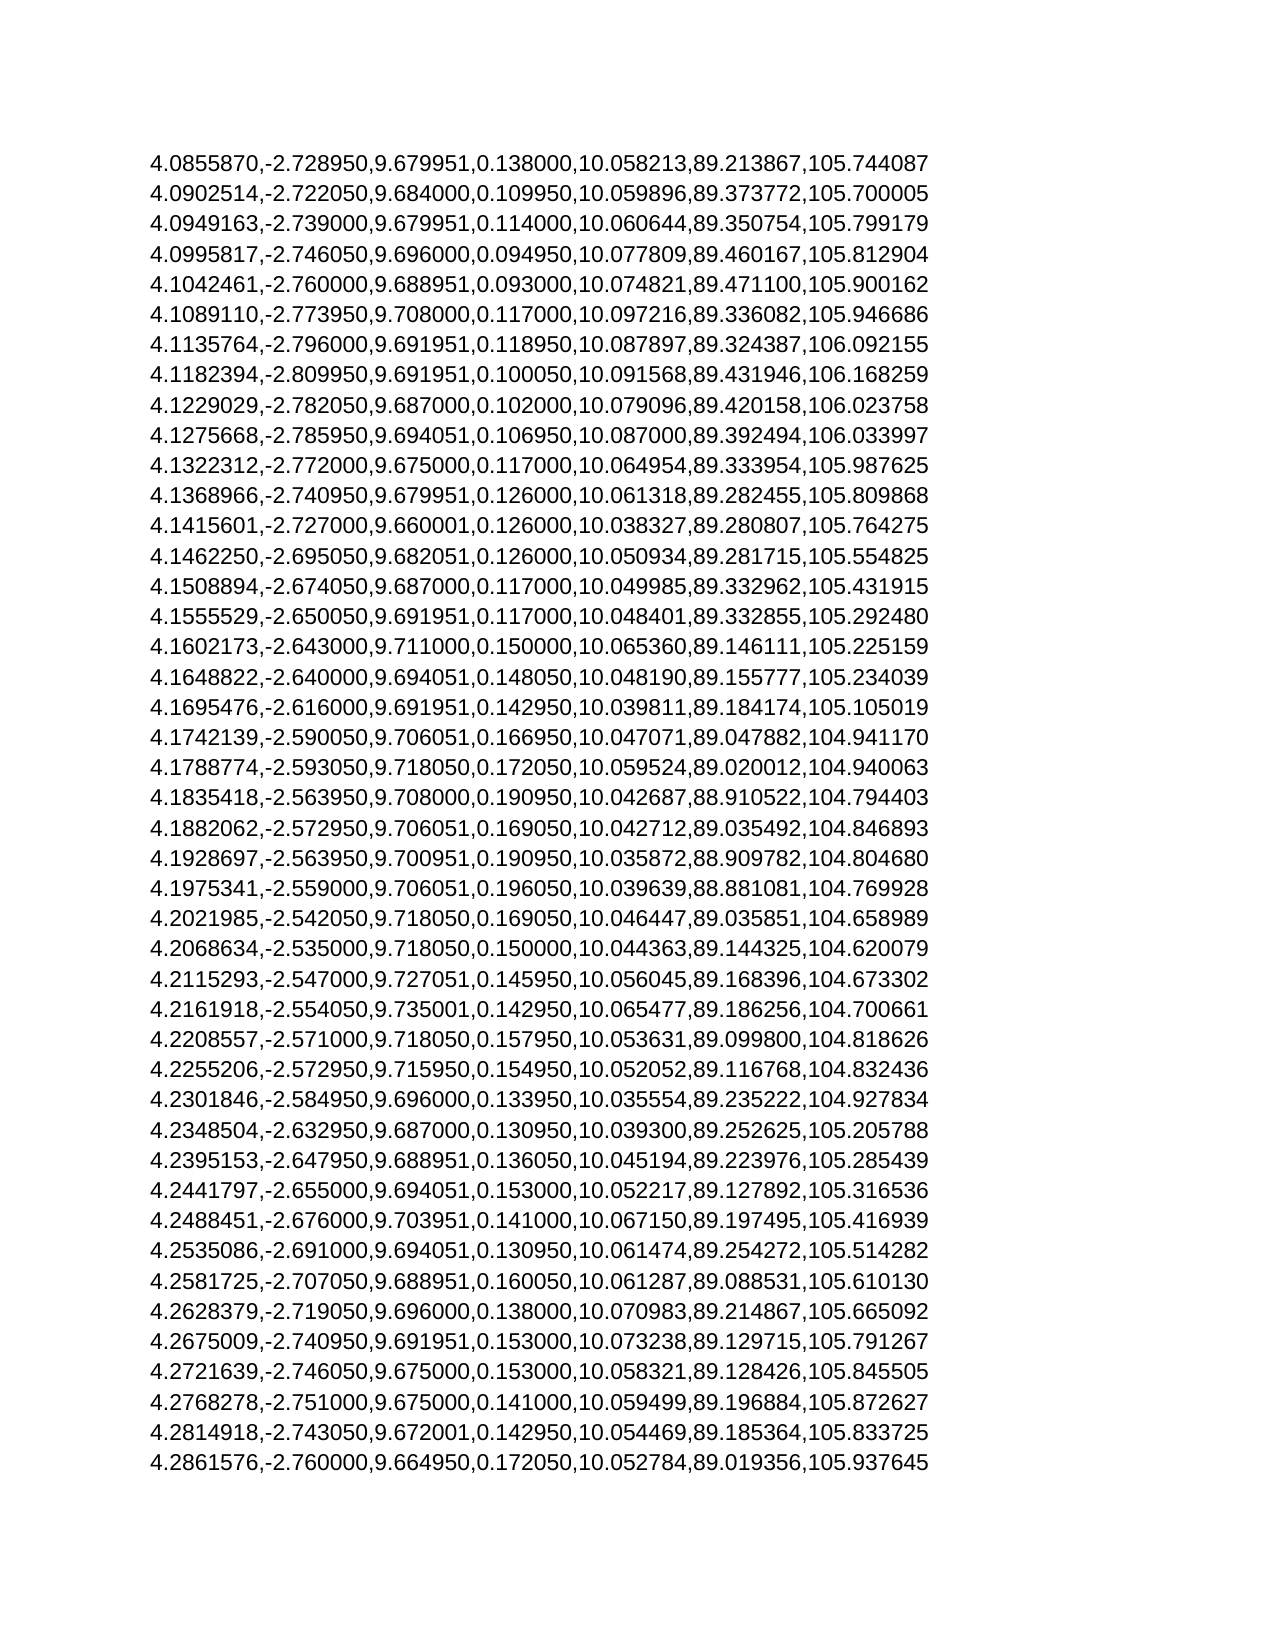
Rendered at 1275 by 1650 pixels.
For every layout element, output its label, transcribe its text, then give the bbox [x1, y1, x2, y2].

text 4.2768278,-2.751000,9.675000,0.141000,10.059499,89.196884,105.872627 [150, 1388, 1125, 1415]
text 4.2675009,-2.740950,9.691951,0.153000,10.073238,89.129715,105.791267 [150, 1328, 1125, 1354]
text 4.2441797,-2.655000,9.694051,0.153000,10.052217,89.127892,105.316536 [150, 1177, 1125, 1203]
text 4.1882062,-2.572950,9.706051,0.169050,10.042712,89.035492,104.846893 [150, 814, 1125, 841]
text 4.1135764,-2.796000,9.691951,0.118950,10.087897,89.324387,106.092155 [150, 331, 1125, 358]
text 4.2628379,-2.719050,9.696000,0.138000,10.070983,89.214867,105.665092 [150, 1298, 1125, 1324]
text 4.1742139,-2.590050,9.706051,0.166950,10.047071,89.047882,104.941170 [150, 724, 1125, 750]
text 4.2535086,-2.691000,9.694051,0.130950,10.061474,89.254272,105.514282 [150, 1237, 1125, 1264]
text 4.1695476,-2.616000,9.691951,0.142950,10.039811,89.184174,105.105019 [150, 694, 1125, 720]
text 4.1555529,-2.650050,9.691951,0.117000,10.048401,89.332855,105.292480 [150, 603, 1125, 629]
text 4.1975341,-2.559000,9.706051,0.196050,10.039639,88.881081,104.769928 [150, 875, 1125, 901]
text 4.1042461,-2.760000,9.688951,0.093000,10.074821,89.471100,105.900162 [150, 271, 1125, 297]
text 4.2115293,-2.547000,9.727051,0.145950,10.056045,89.168396,104.673302 [150, 966, 1125, 992]
text 4.2068634,-2.535000,9.718050,0.150000,10.044363,89.144325,104.620079 [150, 935, 1125, 962]
text 4.1648822,-2.640000,9.694051,0.148050,10.048190,89.155777,105.234039 [150, 663, 1125, 690]
text 4.1788774,-2.593050,9.718050,0.172050,10.059524,89.020012,104.940063 [150, 754, 1125, 781]
text 4.2301846,-2.584950,9.696000,0.133950,10.035554,89.235222,104.927834 [150, 1086, 1125, 1113]
text 4.1835418,-2.563950,9.708000,0.190950,10.042687,88.910522,104.794403 [150, 784, 1125, 811]
text 4.1462250,-2.695050,9.682051,0.126000,10.050934,89.281715,105.554825 [150, 543, 1125, 569]
text 4.1415601,-2.727000,9.660001,0.126000,10.038327,89.280807,105.764275 [150, 512, 1125, 539]
text 4.1508894,-2.674050,9.687000,0.117000,10.049985,89.332962,105.431915 [150, 573, 1125, 599]
text 4.0995817,-2.746050,9.696000,0.094950,10.077809,89.460167,105.812904 [150, 241, 1125, 267]
text 4.2488451,-2.676000,9.703951,0.141000,10.067150,89.197495,105.416939 [150, 1207, 1125, 1234]
text 4.2395153,-2.647950,9.688951,0.136050,10.045194,89.223976,105.285439 [150, 1147, 1125, 1173]
text 4.1089110,-2.773950,9.708000,0.117000,10.097216,89.336082,105.946686 [150, 301, 1125, 327]
text 4.2581725,-2.707050,9.688951,0.160050,10.061287,89.088531,105.610130 [150, 1268, 1125, 1294]
text 4.2208557,-2.571000,9.718050,0.157950,10.053631,89.099800,104.818626 [150, 1026, 1125, 1052]
text 4.1229029,-2.782050,9.687000,0.102000,10.079096,89.420158,106.023758 [150, 392, 1125, 418]
text 4.2021985,-2.542050,9.718050,0.169050,10.046447,89.035851,104.658989 [150, 905, 1125, 932]
text 4.2348504,-2.632950,9.687000,0.130950,10.039300,89.252625,105.205788 [150, 1117, 1125, 1143]
text 4.1602173,-2.643000,9.711000,0.150000,10.065360,89.146111,105.225159 [150, 633, 1125, 660]
text 4.2161918,-2.554050,9.735001,0.142950,10.065477,89.186256,104.700661 [150, 996, 1125, 1022]
text 4.2721639,-2.746050,9.675000,0.153000,10.058321,89.128426,105.845505 [150, 1358, 1125, 1385]
text 4.0855870,-2.728950,9.679951,0.138000,10.058213,89.213867,105.744087 [150, 150, 1125, 176]
text 4.1368966,-2.740950,9.679951,0.126000,10.061318,89.282455,105.809868 [150, 482, 1125, 509]
text 4.1275668,-2.785950,9.694051,0.106950,10.087000,89.392494,106.033997 [150, 422, 1125, 448]
text 4.2814918,-2.743050,9.672001,0.142950,10.054469,89.185364,105.833725 [150, 1419, 1125, 1445]
text 4.0949163,-2.739000,9.679951,0.114000,10.060644,89.350754,105.799179 [150, 210, 1125, 237]
text 4.1322312,-2.772000,9.675000,0.117000,10.064954,89.333954,105.987625 [150, 452, 1125, 478]
text 4.1182394,-2.809950,9.691951,0.100050,10.091568,89.431946,106.168259 [150, 361, 1125, 388]
text 4.2861576,-2.760000,9.664950,0.172050,10.052784,89.019356,105.937645 [150, 1449, 1125, 1475]
text 4.0902514,-2.722050,9.684000,0.109950,10.059896,89.373772,105.700005 [150, 180, 1125, 207]
text 4.1928697,-2.563950,9.700951,0.190950,10.035872,88.909782,104.804680 [150, 845, 1125, 871]
text 4.2255206,-2.572950,9.715950,0.154950,10.052052,89.116768,104.832436 [150, 1056, 1125, 1083]
